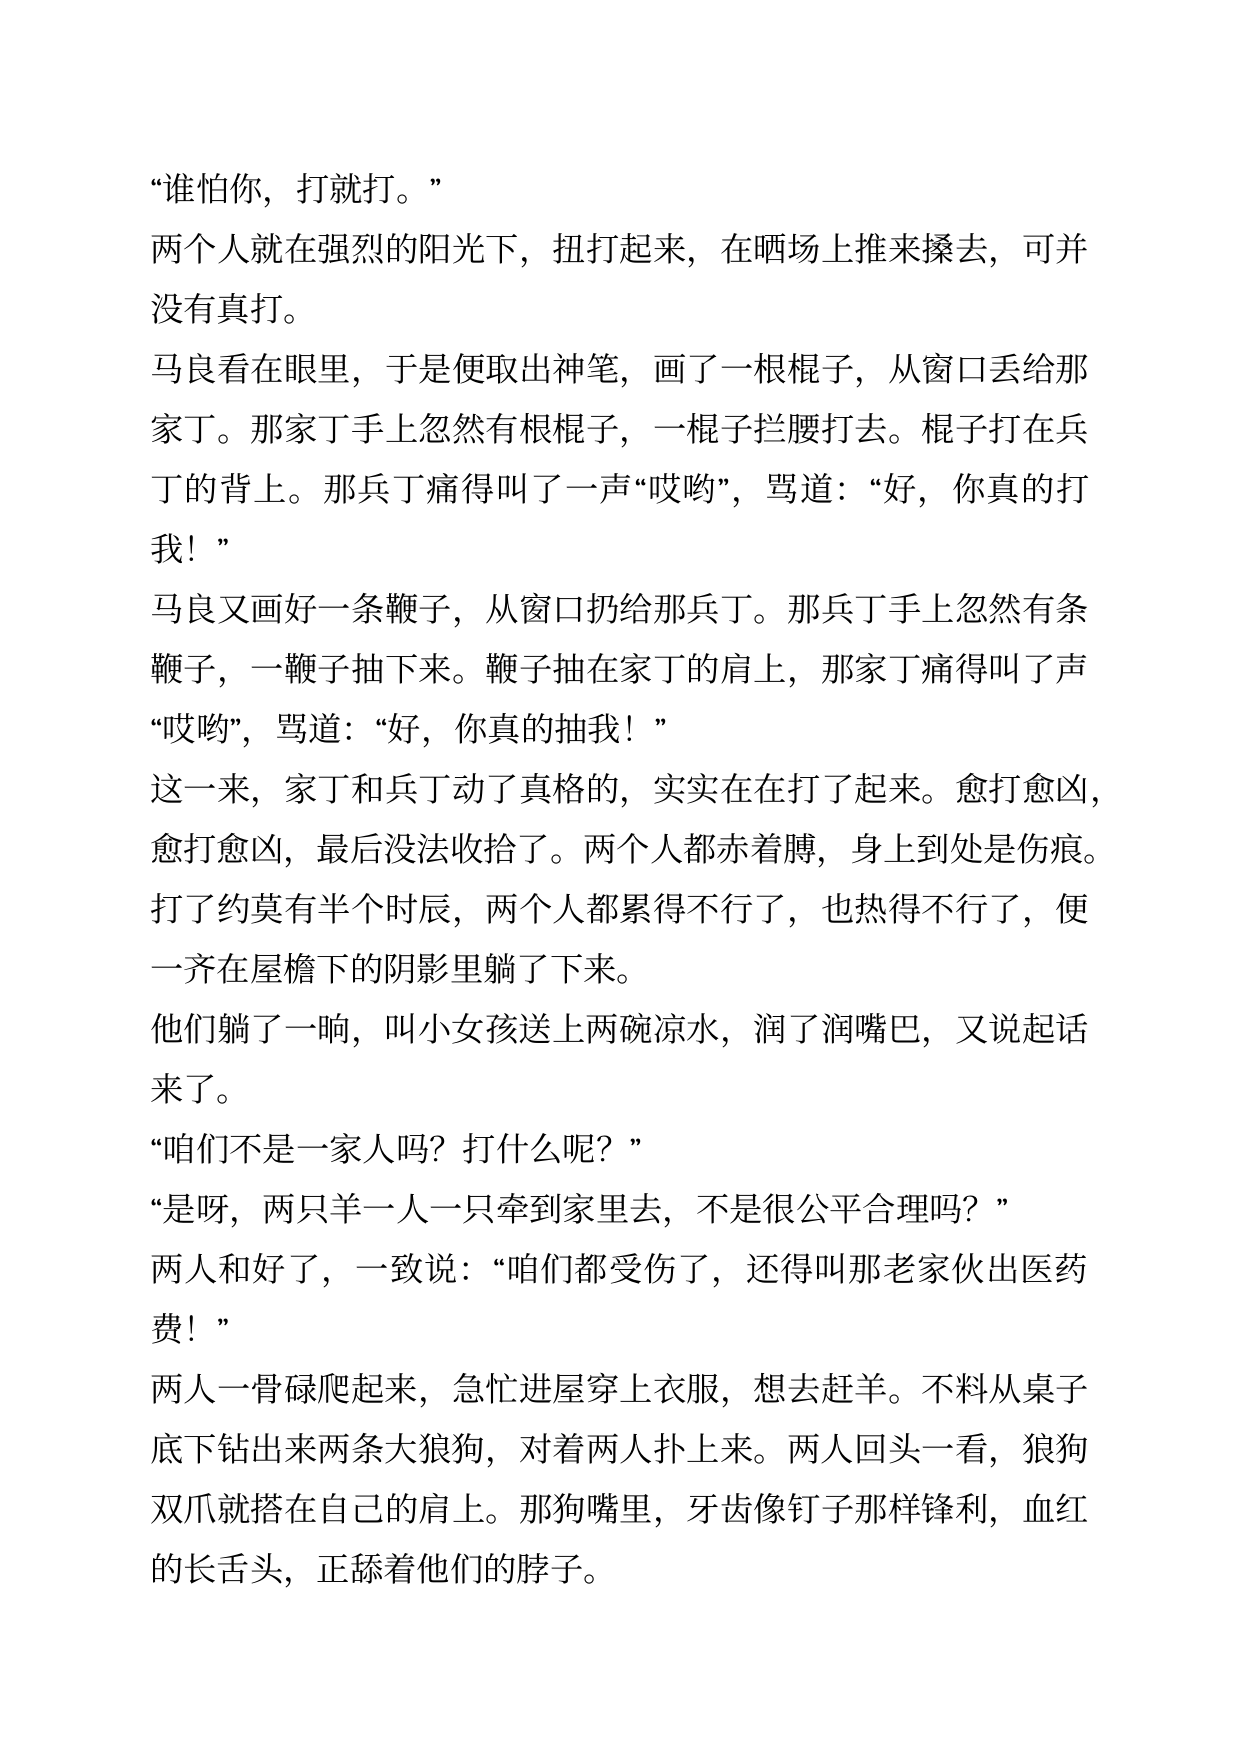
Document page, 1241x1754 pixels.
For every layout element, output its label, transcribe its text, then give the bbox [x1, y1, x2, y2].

text 两个人就在强烈的阳光下，扭打起来，在晒场上推来搡去，可并没有真打。 [150, 210, 1090, 330]
text 两人和好了，一致说：“咱们都受伤了，还得叫那老家伙出医药费！” [150, 1230, 1090, 1350]
text 两人一骨碌爬起来，急忙进屋穿上衣服，想去赶羊。不料从桌子底下钻出来两条大狼狗，对着两人扑上来。两人回头一看，狼狗双爪就搭在自己的肩上。那狗嘴里，牙齿像钉子那样锋利，血红的长舌头，正舔着他们的脖子。 [150, 1350, 1090, 1590]
text 马良看在眼里，于是便取出神笔，画了一根棍子，从窗口丢给那家丁。那家丁手上忽然有根棍子，一棍子拦腰打去。棍子打在兵丁的背上。那兵丁痛得叫了一声“哎哟”，骂道：“好，你真的打我！” [150, 330, 1090, 570]
text 马良又画好一条鞭子，从窗口扔给那兵丁。那兵丁手上忽然有条鞭子，一鞭子抽下来。鞭子抽在家丁的肩上，那家丁痛得叫了声“哎哟”，骂道：“好，你真的抽我！” [150, 570, 1090, 750]
text 这一来，家丁和兵丁动了真格的，实实在在打了起来。愈打愈凶，愈打愈凶，最后没法收拾了。两个人都赤着膊，身上到处是伤痕。 [150, 750, 1090, 870]
text “是呀，两只羊一人一只牵到家里去，不是很公平合理吗？” [150, 1170, 1090, 1230]
text “谁怕你，打就打。” [150, 150, 1090, 210]
text “咱们不是一家人吗？打什么呢？” [150, 1110, 1090, 1170]
text 打了约莫有半个时辰，两个人都累得不行了，也热得不行了，便一齐在屋檐下的阴影里躺了下来。 [150, 870, 1090, 990]
text 他们躺了一晌，叫小女孩送上两碗凉水，润了润嘴巴，又说起话来了。 [150, 990, 1090, 1110]
